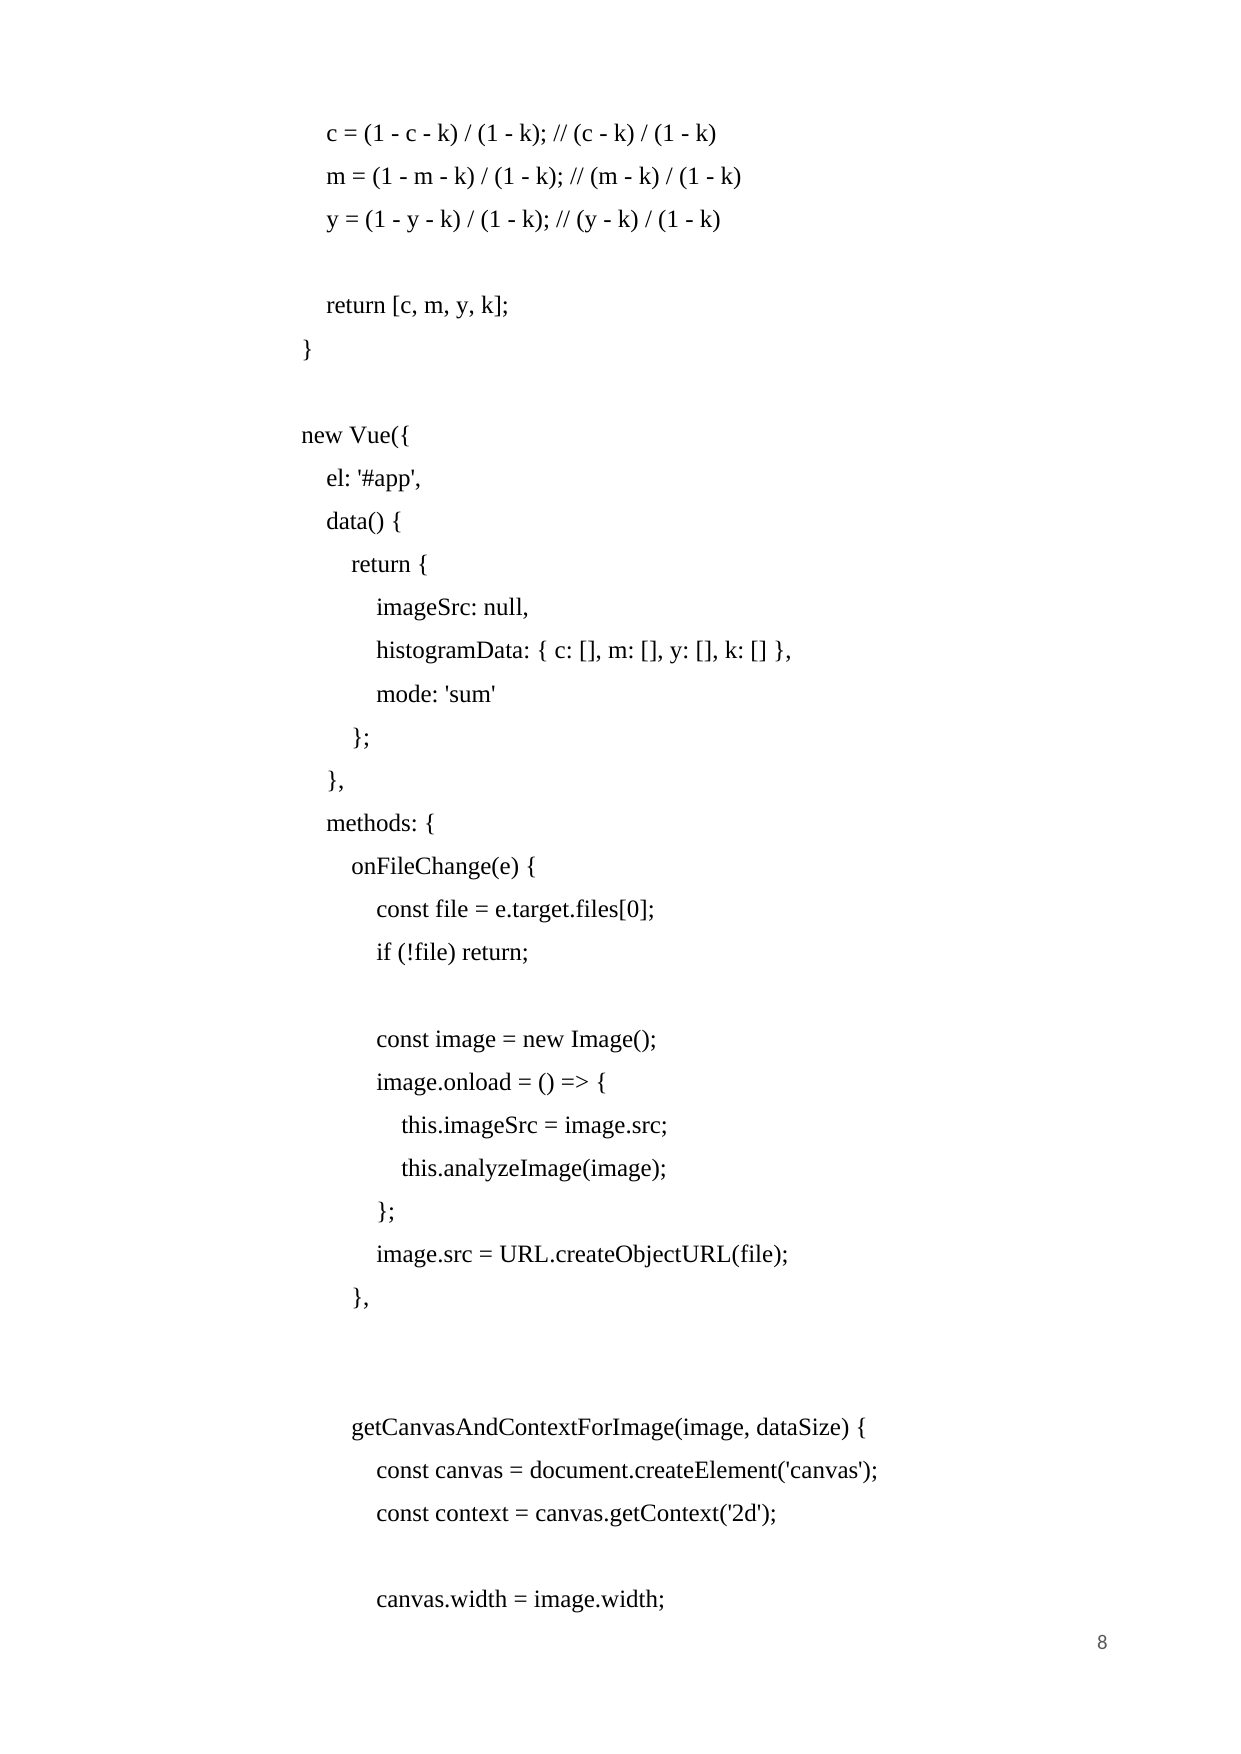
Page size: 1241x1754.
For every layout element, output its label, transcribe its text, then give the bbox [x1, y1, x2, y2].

text canvas.width = image.width; [177, 1584, 1107, 1613]
text const file = e.target.files[0]; [177, 894, 1107, 923]
text return { [177, 549, 1107, 578]
text imageSrc: null, [177, 592, 1107, 621]
text mode: 'sum' [177, 679, 1107, 707]
text return [c, m, y, k]; [177, 291, 1107, 319]
text const canvas = document.createElement('canvas'); [177, 1455, 1107, 1484]
text if (!file) return; [177, 937, 1107, 966]
text const image = new Image(); [177, 1024, 1107, 1052]
text new Vue({ [177, 420, 1107, 449]
text this.analyzeImage(image); [177, 1153, 1107, 1182]
text y = (1 - y - k) / (1 - k); // (y - k) / (1 - k) [177, 204, 1107, 233]
text el: '#app', [177, 463, 1107, 492]
text c = (1 - c - k) / (1 - k); // (c - k) / (1 - k) [177, 118, 1107, 147]
text methods: { [177, 808, 1107, 837]
text const context = canvas.getContext('2d'); [177, 1498, 1107, 1527]
text }, [177, 1282, 1107, 1311]
text image.src = URL.createObjectURL(file); [177, 1239, 1107, 1268]
text } [177, 334, 1107, 362]
text data() { [177, 506, 1107, 535]
text getCanvasAndContextForImage(image, dataSize) { [177, 1412, 1107, 1441]
text }, [177, 765, 1107, 794]
text histogramData: { c: [], m: [], y: [], k: [] }, [177, 636, 1107, 664]
text image.onload = () => { [177, 1067, 1107, 1096]
text }; [177, 722, 1107, 751]
text onFileChange(e) { [177, 851, 1107, 880]
text }; [177, 1196, 1107, 1225]
text m = (1 - m - k) / (1 - k); // (m - k) / (1 - k) [177, 161, 1107, 190]
text this.imageSrc = image.src; [177, 1110, 1107, 1139]
